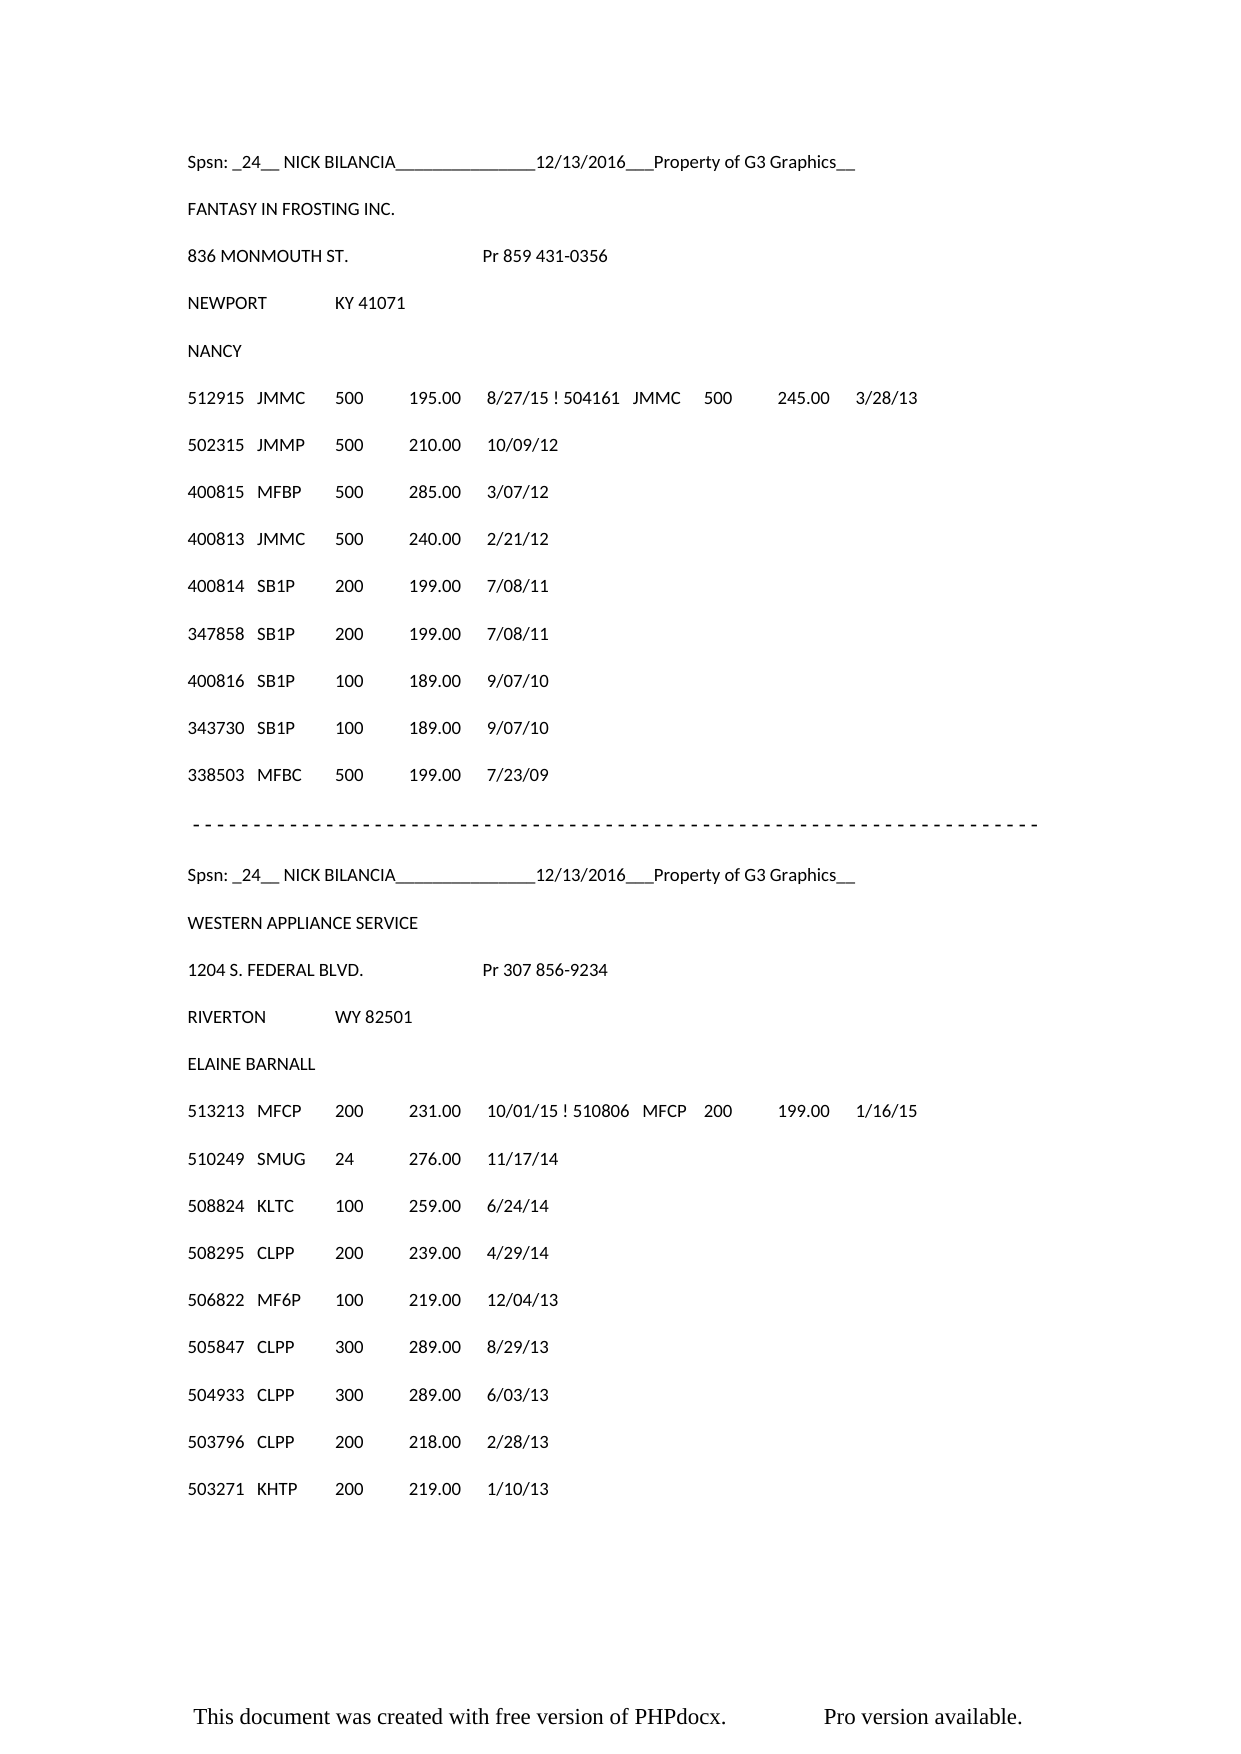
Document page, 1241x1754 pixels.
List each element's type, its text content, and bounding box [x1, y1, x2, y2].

text 343730 SB1P 100 189.00 9/07/10 [187, 716, 1053, 739]
text 506822 MF6P 100 219.00 12/04/13 [187, 1288, 1053, 1311]
text 508295 CLPP 200 239.00 4/29/14 [187, 1241, 1053, 1264]
text Spsn: _24__ NICK BILANCIA_______________12/13/2016___Property of G3 Graphics__ [187, 150, 1053, 173]
text 510249 SMUG 24 276.00 11/17/14 [187, 1147, 1053, 1170]
text NEWPORT KY 41071 [187, 292, 1053, 314]
text 400814 SB1P 200 199.00 7/08/11 [187, 575, 1053, 598]
text RIVERTON WY 82501 [187, 1005, 1053, 1028]
text - - - - - - - - - - - - - - - - - - - - - - - - - - - - - - - - - - - - - - - - - - - - - - - - - - - - - - - - - - - - - - - - - - - - - - [187, 811, 1053, 839]
text 508824 KLTC 100 259.00 6/24/14 [187, 1194, 1053, 1217]
text 400816 SB1P 100 189.00 9/07/10 [187, 669, 1053, 692]
text FANTASY IN FROSTING INC. [187, 197, 1053, 220]
text Spsn: _24__ NICK BILANCIA_______________12/13/2016___Property of G3 Graphics__ [187, 864, 1053, 887]
text 1204 S. FEDERAL BLVD. Pr 307 856-9234 [187, 958, 1053, 981]
text 347858 SB1P 200 199.00 7/08/11 [187, 622, 1053, 645]
text 400813 JMMC 500 240.00 2/21/12 [187, 527, 1053, 550]
text NANCY [187, 339, 1053, 362]
text 503796 CLPP 200 218.00 2/28/13 [187, 1430, 1053, 1453]
text 505847 CLPP 300 289.00 8/29/13 [187, 1336, 1053, 1358]
text 400815 MFBP 500 285.00 3/07/12 [187, 480, 1053, 503]
text 504933 CLPP 300 289.00 6/03/13 [187, 1383, 1053, 1406]
text 513213 MFCP 200 231.00 10/01/15 ! 510806 MFCP 200 199.00 1/16/15 [187, 1099, 1053, 1122]
text 512915 JMMC 500 195.00 8/27/15 ! 504161 JMMC 500 245.00 3/28/13 [187, 386, 1053, 409]
text 338503 MFBC 500 199.00 7/23/09 [187, 763, 1053, 786]
text ELAINE BARNALL [187, 1052, 1053, 1075]
text 836 MONMOUTH ST. Pr 859 431-0356 [187, 244, 1053, 267]
text WESTERN APPLIANCE SERVICE [187, 911, 1053, 934]
text 503271 KHTP 200 219.00 1/10/13 [187, 1477, 1053, 1500]
text 502315 JMMP 500 210.00 10/09/12 [187, 433, 1053, 456]
